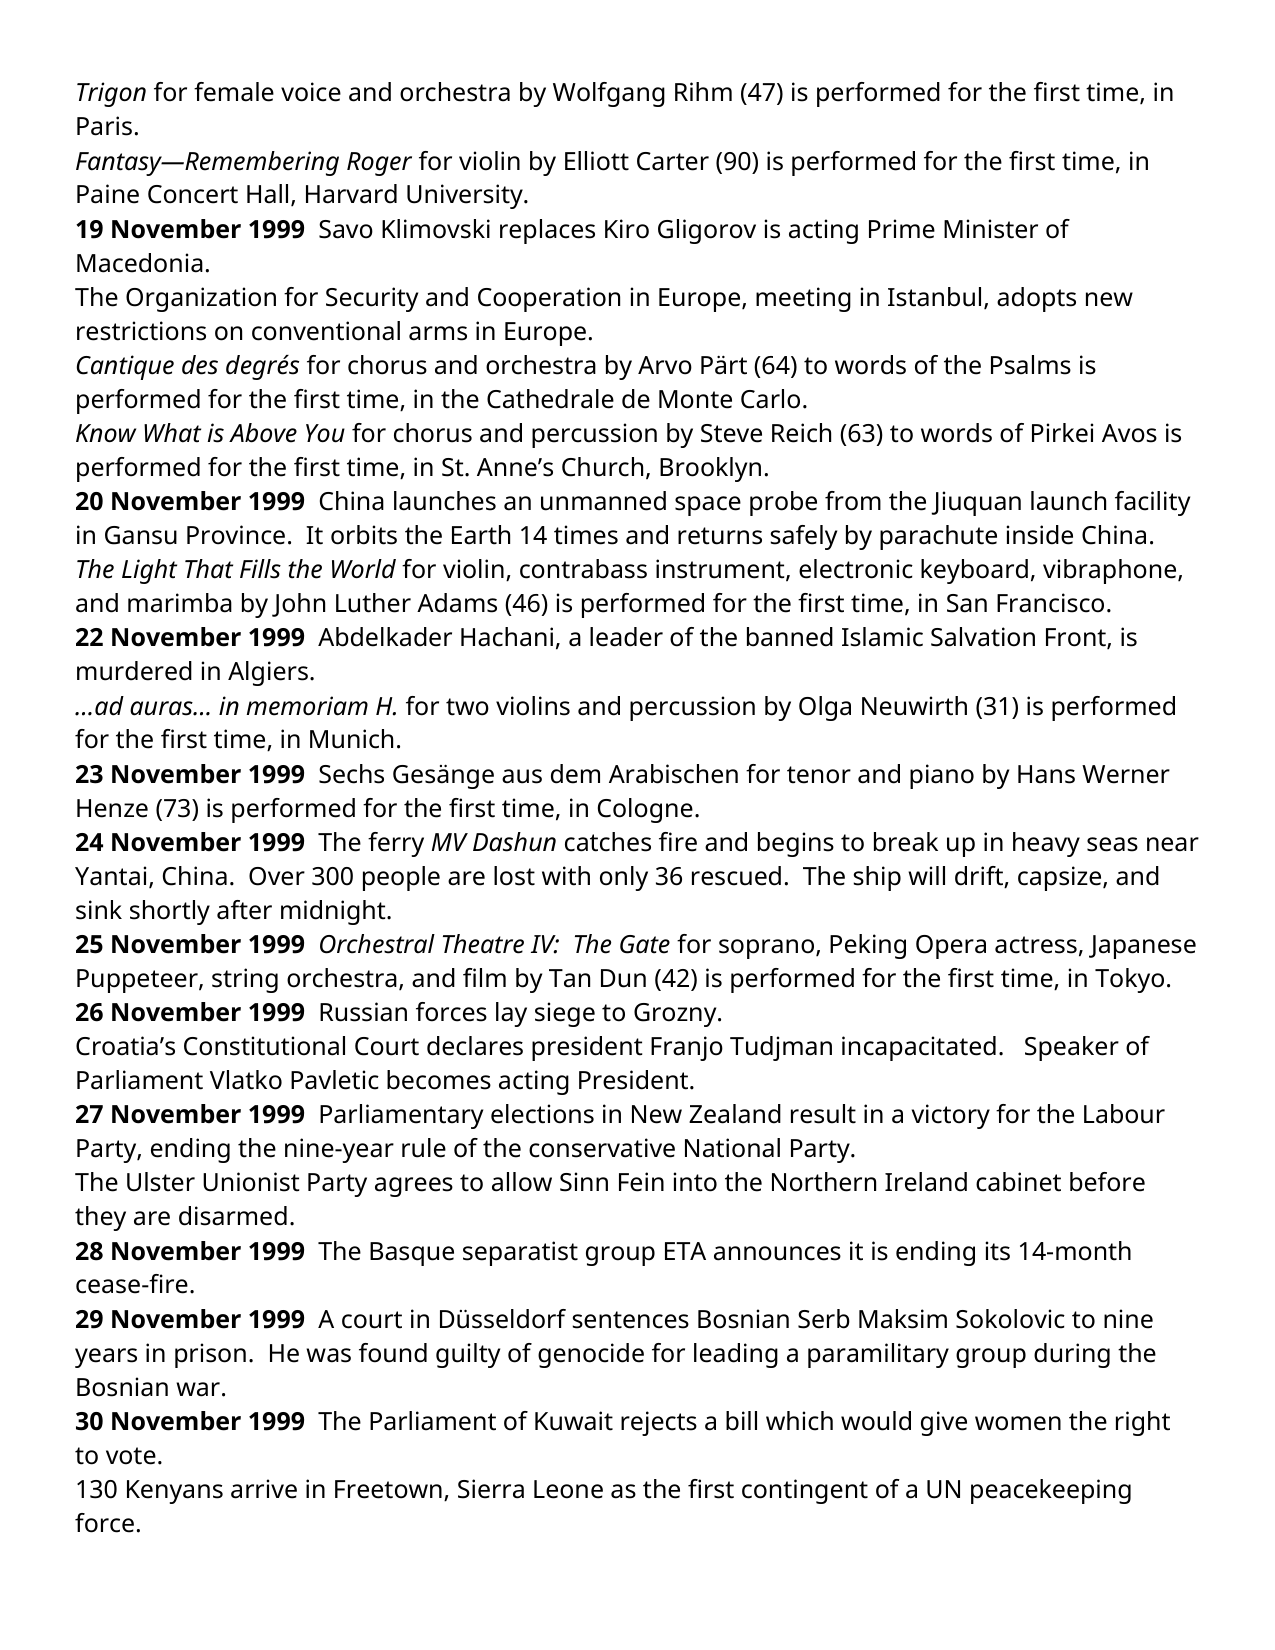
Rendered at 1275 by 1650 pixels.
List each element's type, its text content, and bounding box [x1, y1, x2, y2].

text 29 November 1999 A court in Düsseldorf sentences Bosnian Serb Maksim Sokolovic to nine years in prison. He was found guilty of genocide for leading a paramilitary group during the Bosnian war. [75, 1301, 1200, 1403]
text Know What is Above You for chorus and percussion by Steve Reich (63) to words of Pirkei Avos is performed for the first time, in St. Anne’s Church, Brooklyn. [75, 416, 1200, 484]
text 28 November 1999 The Basque separatist group ETA announces it is ending its 14-month cease-fire. [75, 1233, 1200, 1301]
text …ad auras… in memoriam H. for two violins and percussion by Olga Neuwirth (31) is performed for the first time, in Munich. [75, 688, 1200, 756]
text 22 November 1999 Abdelkader Hachani, a leader of the banned Islamic Salvation Front, is murdered in Algiers. [75, 620, 1200, 688]
text 24 November 1999 The ferry MV Dashun catches fire and begins to break up in heavy seas near Yantai, China. Over 300 people are lost with only 36 rescued. The ship will drift, capsize, and sink shortly after midnight. [75, 824, 1200, 927]
text 130 Kenyans arrive in Freetown, Sierra Leone as the first contingent of a UN peacekeeping force. [75, 1472, 1200, 1540]
text 23 November 1999 Sechs Gesänge aus dem Arabischen for tenor and piano by Hans Werner Henze (73) is performed for the first time, in Cologne. [75, 756, 1200, 824]
text 26 November 1999 Russian forces lay siege to Grozny. [75, 995, 1200, 1029]
text 20 November 1999 China launches an unmanned space probe from the Jiuquan launch facility in Gansu Province. It orbits the Earth 14 times and returns safely by parachute inside China. [75, 484, 1200, 552]
text Croatia’s Constitutional Court declares president Franjo Tudjman incapacitated. Speaker of Parliament Vlatko Pavletic becomes acting President. [75, 1029, 1200, 1097]
text 25 November 1999 Orchestral Theatre IV: The Gate for soprano, Peking Opera actress, Japanese Puppeteer, string orchestra, and film by Tan Dun (42) is performed for the first time, in Tokyo. [75, 927, 1200, 995]
text The Light That Fills the World for violin, contrabass instrument, electronic keyboard, vibraphone, and marimba by John Luther Adams (46) is performed for the first time, in San Francisco. [75, 552, 1200, 620]
text Trigon for female voice and orchestra by Wolfgang Rihm (47) is performed for the first time, in Paris. [75, 75, 1200, 143]
text 19 November 1999 Savo Klimovski replaces Kiro Gligorov is acting Prime Minister of Macedonia. [75, 211, 1200, 279]
text The Ulster Unionist Party agrees to allow Sinn Fein into the Northern Ireland cabinet before they are disarmed. [75, 1165, 1200, 1233]
text Fantasy—Remembering Roger for violin by Elliott Carter (90) is performed for the first time, in Paine Concert Hall, Harvard University. [75, 143, 1200, 211]
text The Organization for Security and Cooperation in Europe, meeting in Istanbul, adopts new restrictions on conventional arms in Europe. [75, 279, 1200, 347]
text Cantique des degrés for chorus and orchestra by Arvo Pärt (64) to words of the Psalms is performed for the first time, in the Cathedrale de Monte Carlo. [75, 347, 1200, 416]
text 30 November 1999 The Parliament of Kuwait rejects a bill which would give women the right to vote. [75, 1403, 1200, 1472]
text 27 November 1999 Parliamentary elections in New Zealand result in a victory for the Labour Party, ending the nine-year rule of the conservative National Party. [75, 1097, 1200, 1165]
